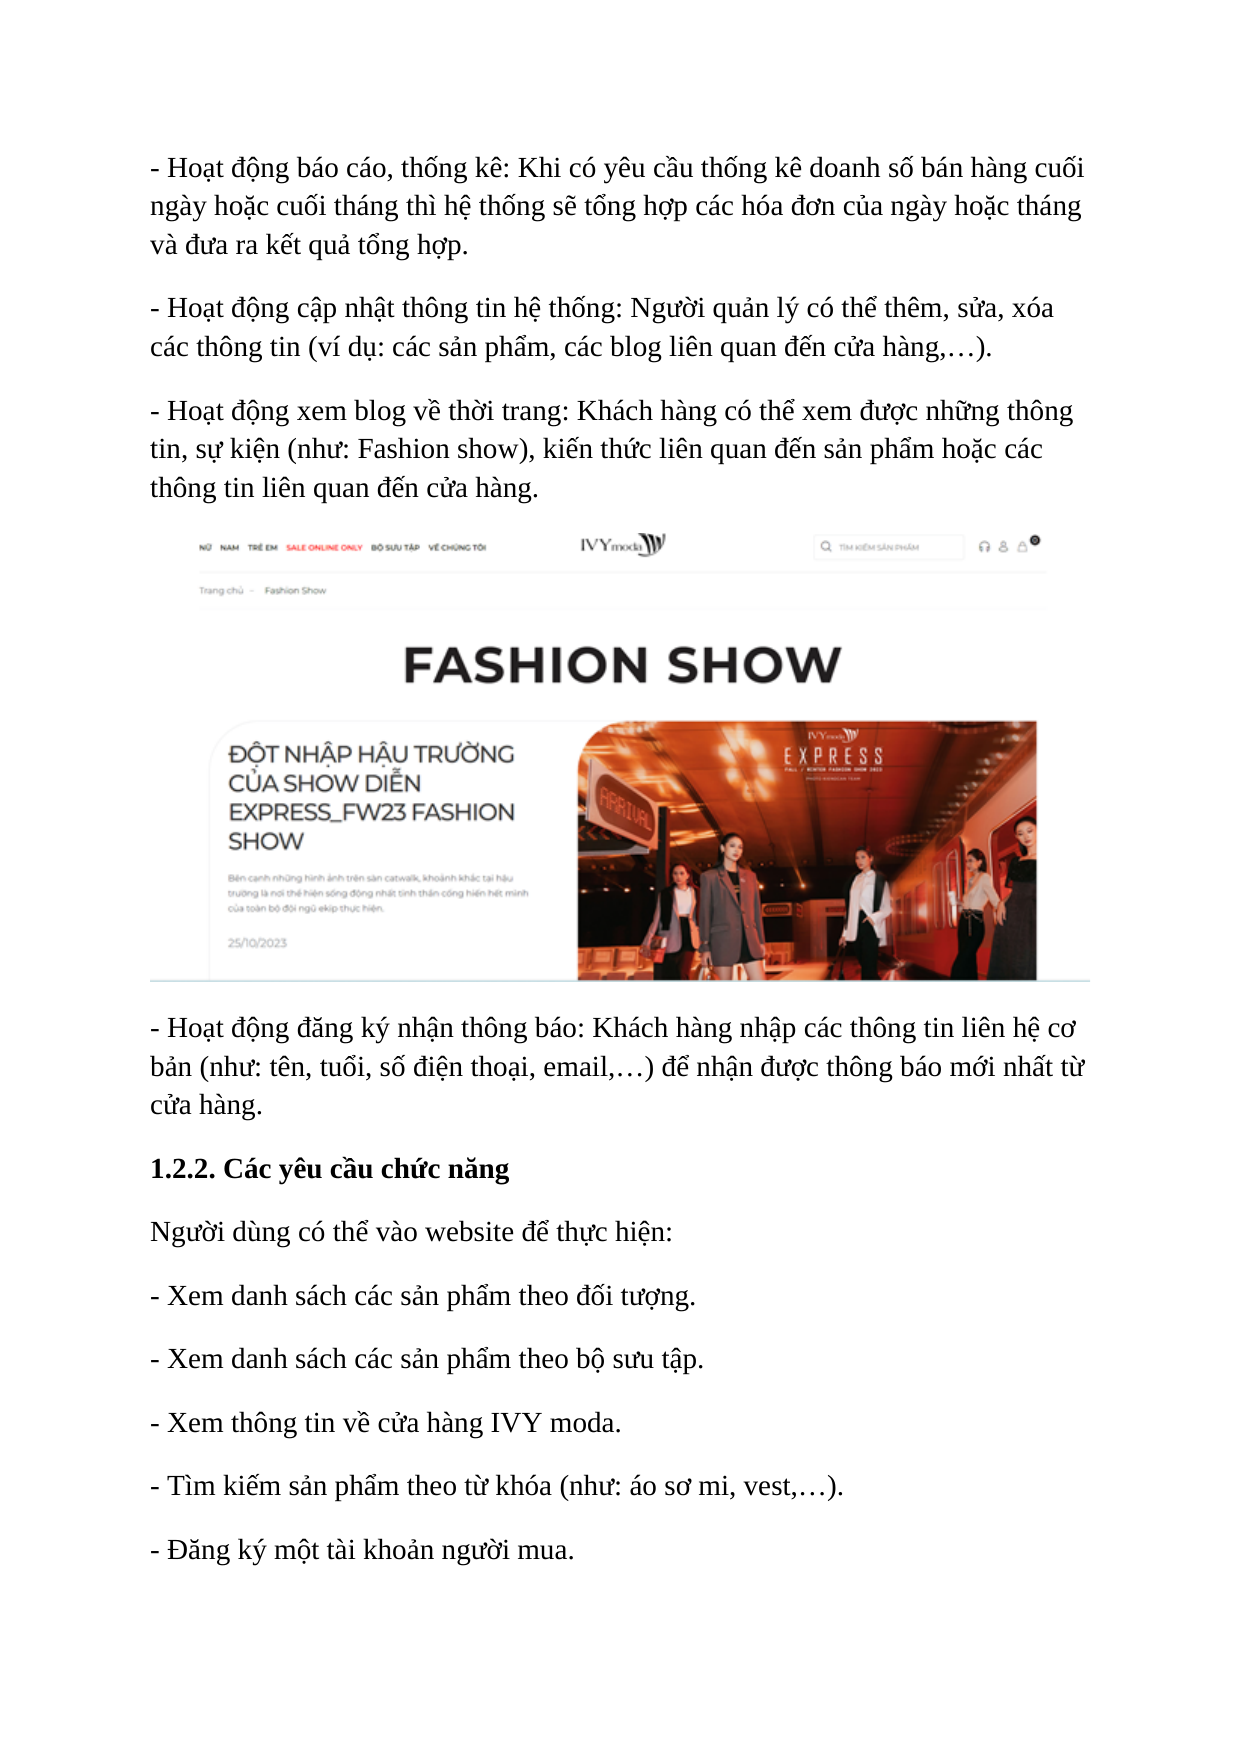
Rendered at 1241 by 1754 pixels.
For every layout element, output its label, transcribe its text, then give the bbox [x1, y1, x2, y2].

text - Hoạt động báo cáo, thống kê: Khi có yêu cầu thống kê doanh số bán hàng cuối ngày hoặc cuối tháng thì hệ thống sẽ tổng hợp các hóa đơn của ngày hoặc tháng và đưa ra kết quả tổng hợp. [150, 150, 1090, 261]
text - Xem thông tin về cửa hàng IVY moda. [150, 1405, 1090, 1438]
text Người dùng có thể vào website để thực hiện: [150, 1214, 1090, 1248]
text 1.2.2. Các yêu cầu chức năng [150, 1151, 1090, 1184]
picture [150, 533, 1091, 982]
text - Hoạt động đăng ký nhận thông báo: Khách hàng nhập các thông tin liên hệ cơ bản (như: tên, tuổi, số điện thoại, email,…) để nhận được thông báo mới nhất từ cửa hàng. [150, 1010, 1090, 1121]
text - Hoạt động cập nhật thông tin hệ thống: Người quản lý có thể thêm, sửa, xóa các thông tin (ví dụ: các sản phẩm, các blog liên quan đến cửa hàng,…). [150, 291, 1090, 363]
text - Hoạt động xem blog về thời trang: Khách hàng có thể xem được những thông tin, sự kiện (như: Fashion show), kiến thức liên quan đến sản phẩm hoặc các thông tin liên quan đến cửa hàng. [150, 393, 1090, 503]
text - Đăng ký một tài khoản người mua. [150, 1532, 1090, 1566]
text - Tìm kiếm sản phẩm theo từ khóa (như: áo sơ mi, vest,…). [150, 1468, 1090, 1502]
text - Xem danh sách các sản phẩm theo đối tượng. [150, 1278, 1090, 1311]
text - Xem danh sách các sản phẩm theo bộ sưu tập. [150, 1341, 1090, 1375]
